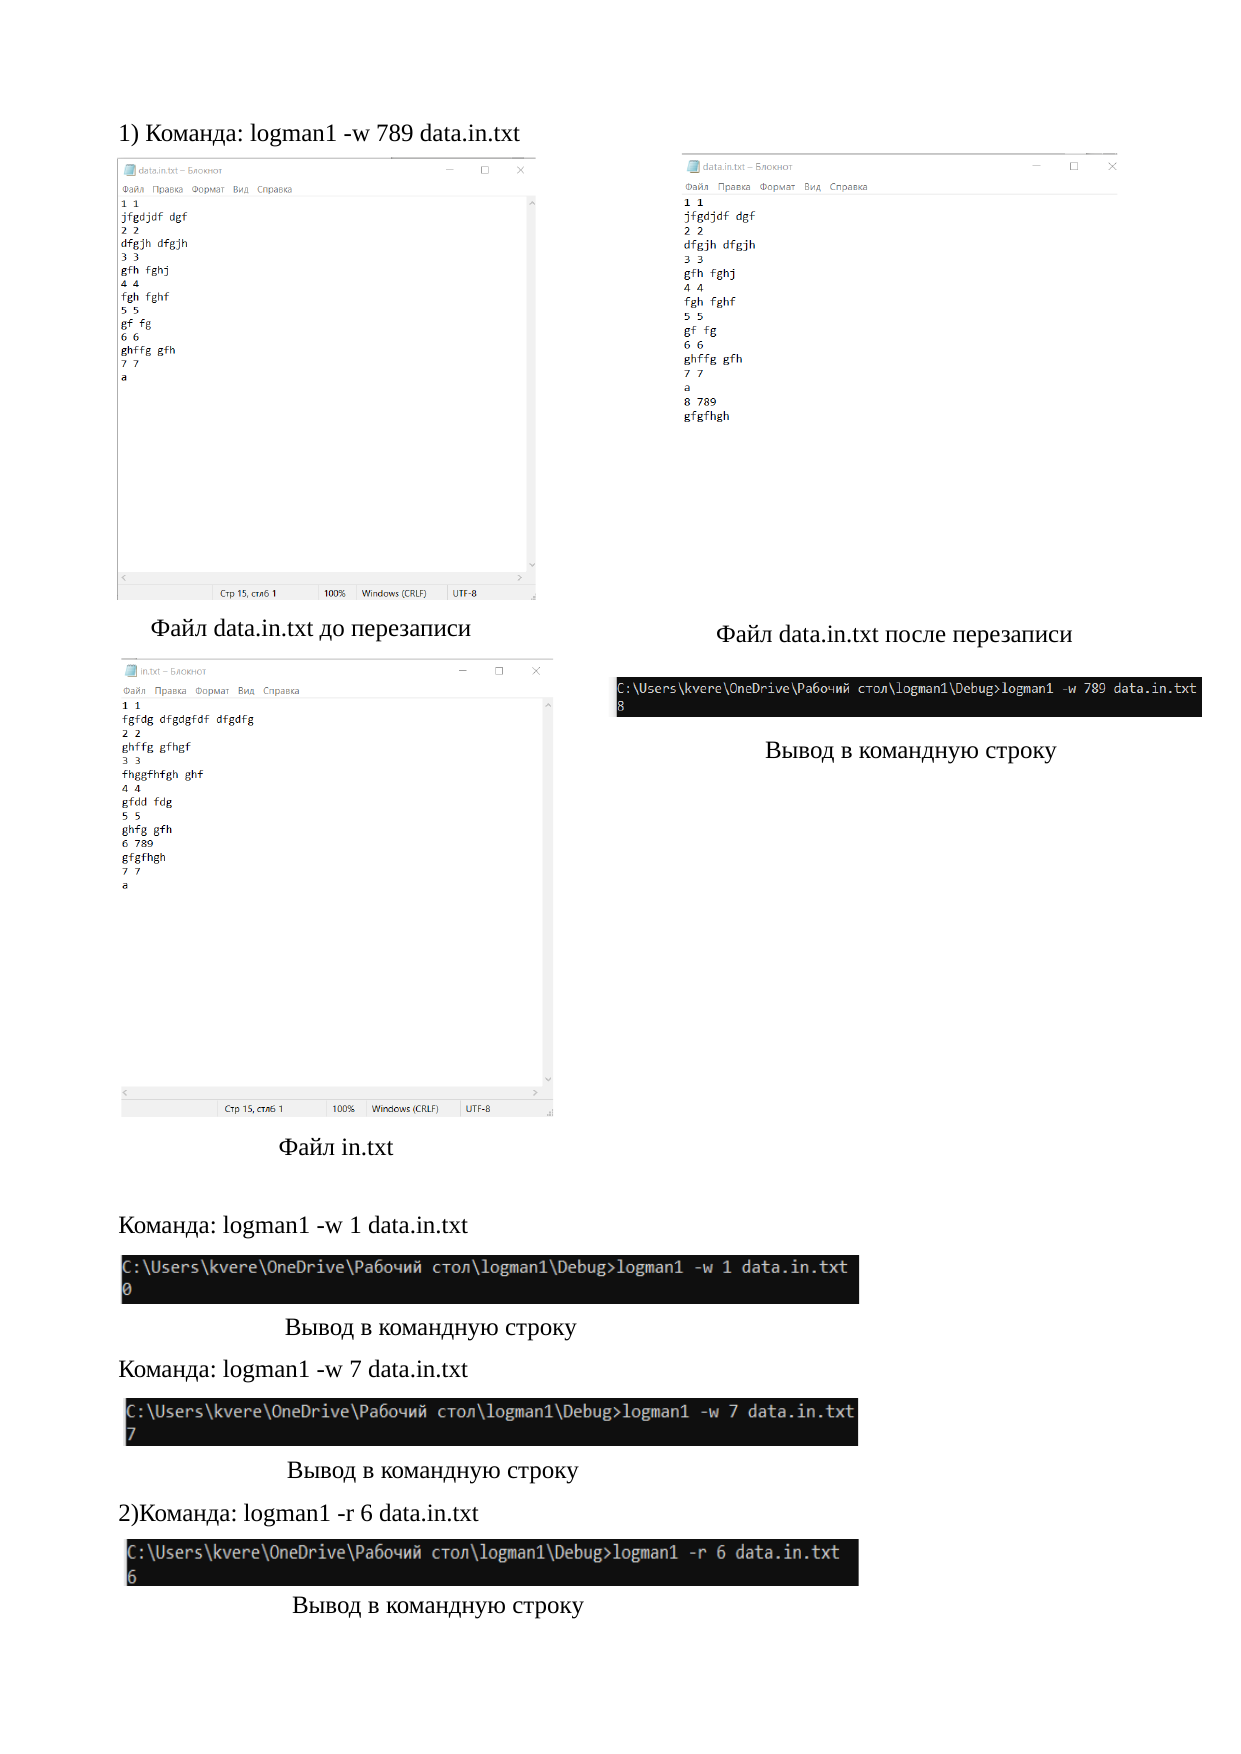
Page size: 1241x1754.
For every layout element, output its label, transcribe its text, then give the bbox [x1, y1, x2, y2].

picture [123, 1539, 859, 1586]
picture [123, 1398, 859, 1446]
picture [120, 1255, 860, 1304]
text 2)Команда: logman1 -r 6 data.in.txt [118, 1498, 1122, 1527]
picture [608, 677, 1202, 717]
picture [121, 658, 554, 1117]
picture [681, 153, 1118, 595]
picture [117, 157, 536, 600]
text Команда: logman1 -w 7 data.in.txt [118, 1354, 1122, 1383]
text 1) Команда: logman1 -w 789 data.in.txt [118, 118, 1122, 147]
text Команда: logman1 -w 1 data.in.txt [118, 1211, 1122, 1239]
